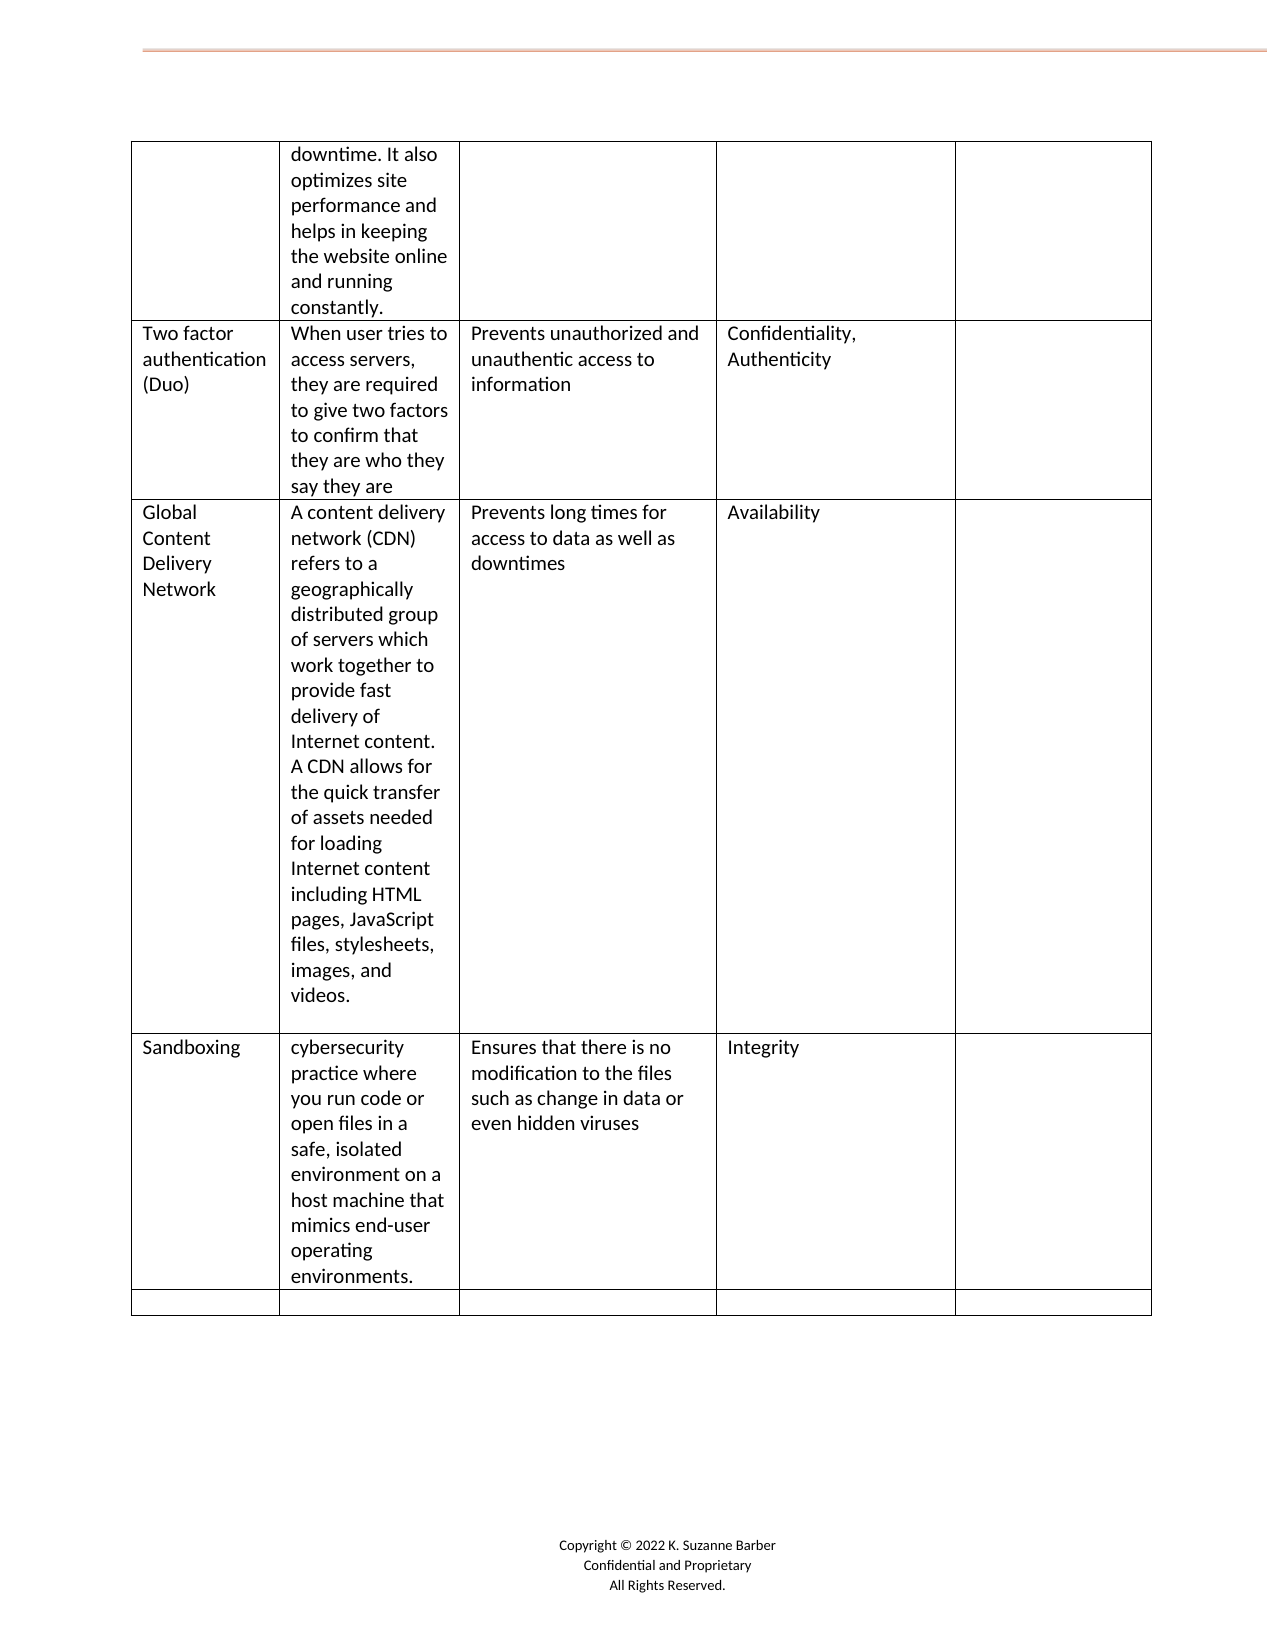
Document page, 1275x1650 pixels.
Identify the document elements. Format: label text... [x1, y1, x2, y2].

table_cell [460, 1290, 716, 1315]
table_cell [956, 142, 1151, 319]
table_cell A content delivery network (CDN) refers to a geographically distributed group of servers which work together to provide fast delivery of Internet content. A CDN allows for the quick transfer of assets needed for loading Internet content including HTML pages, JavaScript files, stylesheets, images, and videos. [280, 500, 459, 1033]
table_cell cybersecurity practice where you run code or open files in a safe, isolated environment on a host machine that mimics end-user operating environments. [280, 1034, 459, 1288]
table_cell [280, 1290, 459, 1315]
table_cell Two factor authentication (Duo) [132, 321, 279, 498]
table_cell Prevents unauthorized and unauthentic access to information [460, 321, 716, 498]
table_cell When user tries to access servers, they are required to give two factors to confirm that they are who they say they are [280, 321, 459, 498]
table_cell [717, 142, 955, 319]
table_cell Sandboxing [132, 1034, 279, 1288]
table_cell [956, 500, 1151, 1033]
table_cell [132, 1290, 279, 1315]
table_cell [132, 142, 279, 319]
table_cell Integrity [717, 1034, 955, 1288]
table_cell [460, 142, 716, 319]
table_cell Ensures that there is no modification to the files such as change in data or even hidden viruses [460, 1034, 716, 1288]
table_cell Prevents long times for access to data as well as downtimes [460, 500, 716, 1033]
table_cell Availability [717, 500, 955, 1033]
table_cell [956, 1034, 1151, 1288]
table_cell Confidentiality, Authenticity [717, 321, 955, 498]
table_cell [956, 1290, 1151, 1315]
table_cell Global Content Delivery Network [132, 500, 279, 1033]
table_cell [717, 1290, 955, 1315]
table_cell [956, 321, 1151, 498]
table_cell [280, 142, 459, 319]
